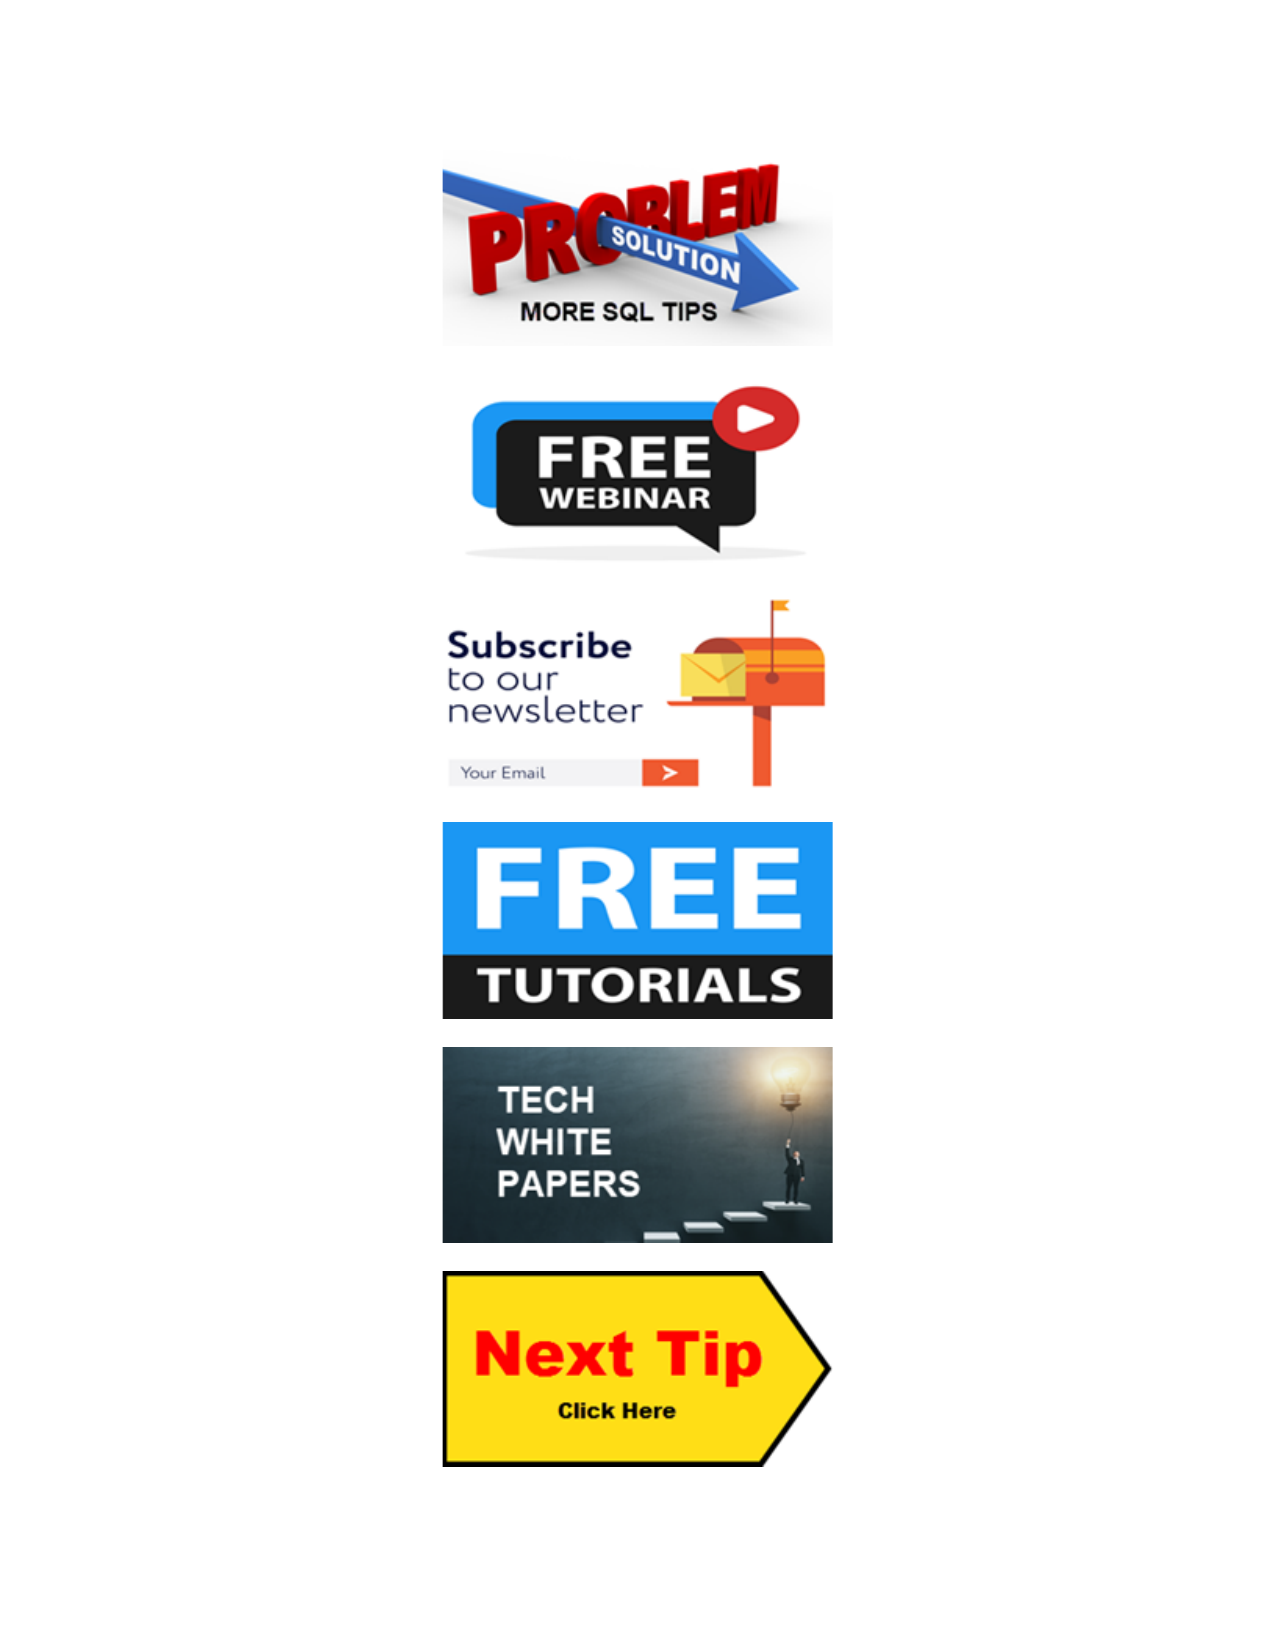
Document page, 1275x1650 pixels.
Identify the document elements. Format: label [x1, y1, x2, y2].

picture [442, 150, 833, 346]
picture [442, 822, 833, 1019]
picture [442, 598, 833, 794]
picture [442, 1271, 833, 1467]
picture [442, 1047, 833, 1243]
picture [442, 374, 833, 570]
